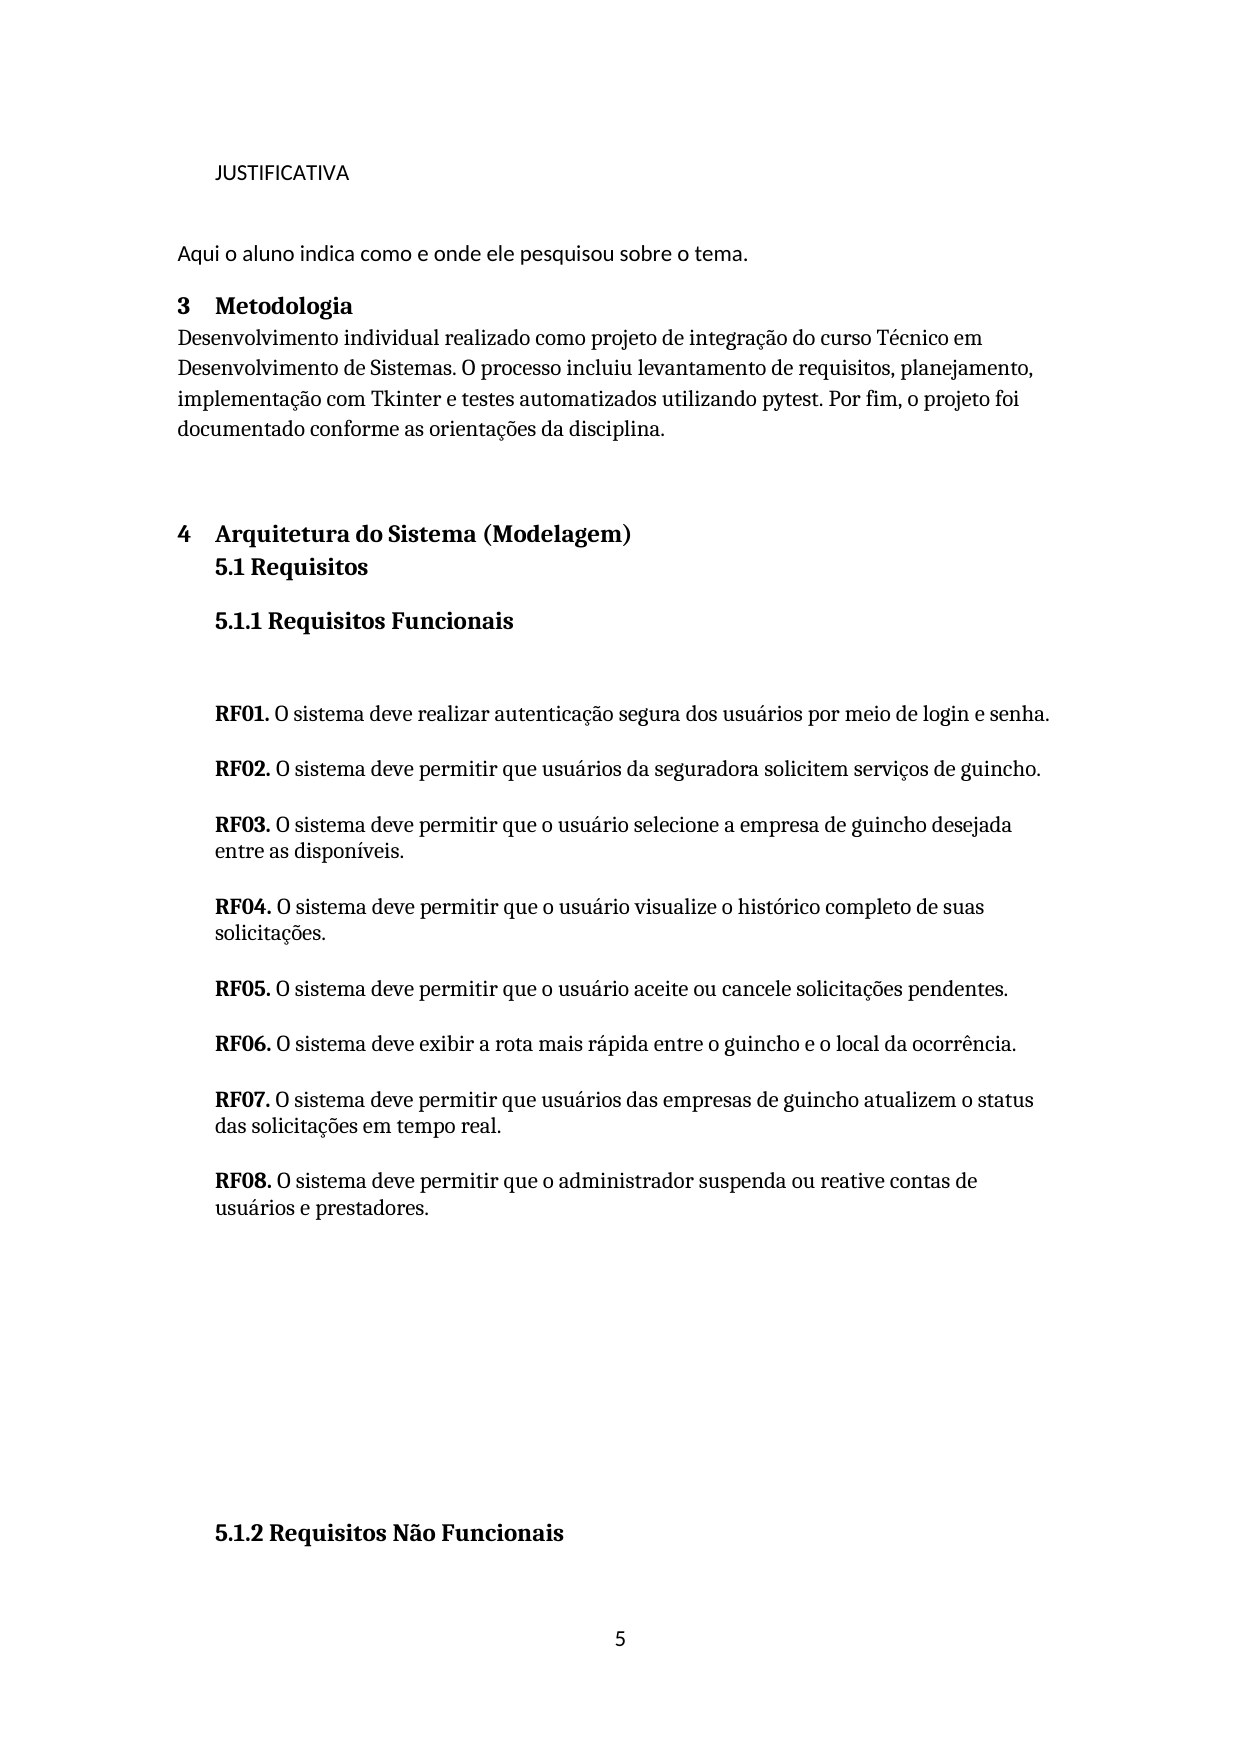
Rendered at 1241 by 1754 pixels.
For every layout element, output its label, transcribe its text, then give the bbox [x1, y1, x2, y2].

text RF05. O sistema deve permitir que o usuário aceite ou cancele solicitações pendentes. [215, 975, 1063, 1002]
text RF07. O sistema deve permitir que usuários das empresas de guincho atualizem o status das solicitações em tempo real. [215, 1086, 1063, 1139]
text RF08. O sistema deve permitir que o administrador suspenda ou reative contas de usuários e prestadores. [215, 1168, 1063, 1221]
text Desenvolvimento individual realizado como projeto de integração do curso Técnico em Desenvolvimento de Sistemas. O processo incluiu levantamento de requisitos, planejamento, implementação com Tkinter e testes automatizados utilizando pytest. Por fim, o projeto foi documentado conforme as orientações da disciplina. [177, 325, 1063, 442]
text RF04. O sistema deve permitir que o usuário visualize o histórico completo de suas solicitações. [215, 893, 1063, 946]
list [177, 158, 1063, 186]
text Aqui o aluno indica como e onde ele pesquisou sobre o tema. [177, 239, 1063, 267]
subtitle 5.1.2 Requisitos Não Funcionais [177, 1519, 1063, 1547]
text RF06. O sistema deve exibir a rota mais rápida entre o guincho e o local da ocorrência. [215, 1031, 1063, 1057]
subtitle 5.1.1 Requisitos Funcionais [177, 607, 1063, 636]
text RF01. O sistema deve realizar autenticação segura dos usuários por meio de login e senha. [215, 701, 1063, 727]
text RF02. O sistema deve permitir que usuários da seguradora solicitem serviços de guincho. [215, 756, 1063, 782]
subtitle Arquitetura do Sistema (Modelagem) 5.1 Requisitos [177, 518, 1063, 582]
text RF03. O sistema deve permitir que o usuário selecione a empresa de guincho desejada entre as disponíveis. [215, 812, 1063, 864]
subtitle Metodologia [177, 292, 1063, 321]
